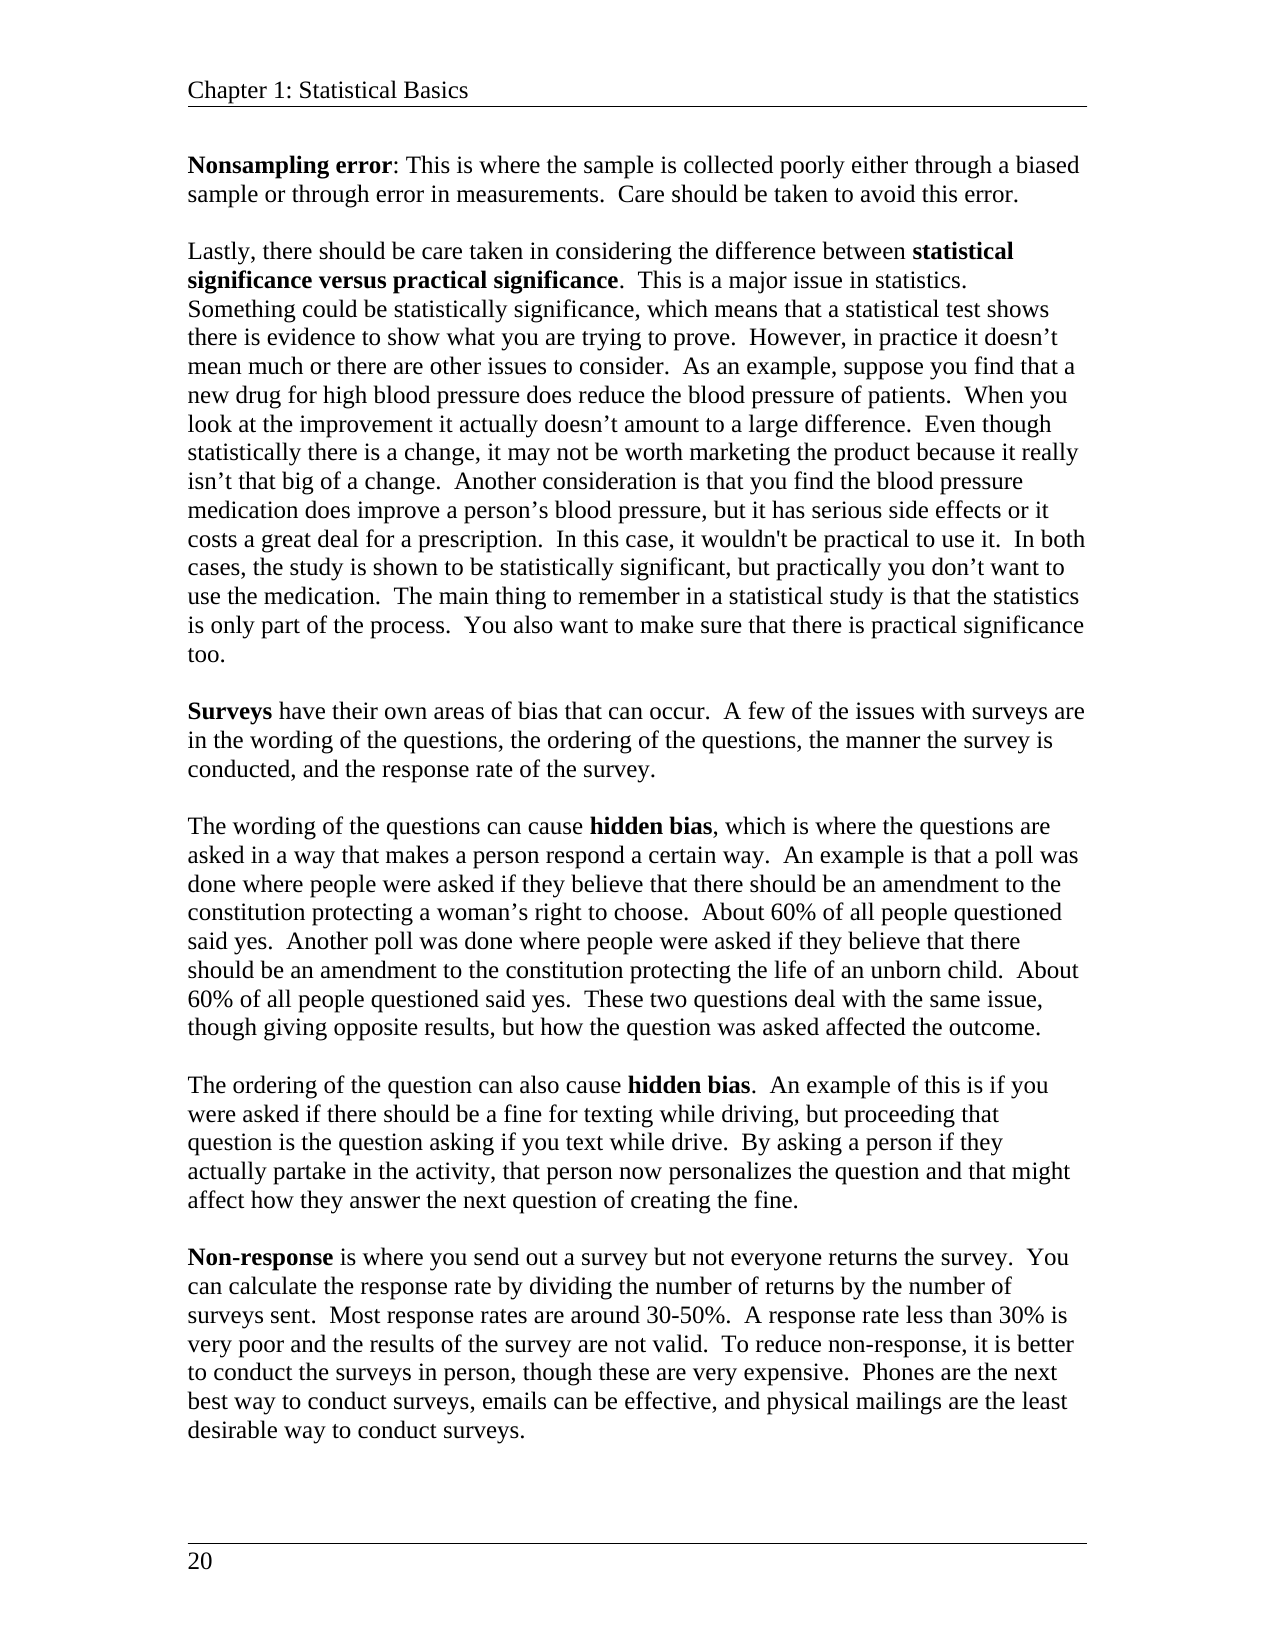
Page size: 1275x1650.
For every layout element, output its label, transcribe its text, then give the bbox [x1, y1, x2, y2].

text Nonsampling error: This is where the sample is collected poorly either through a biased sample or through error in measurements. Care should be taken to avoid this error. [187, 150, 1087, 207]
text Surveys have their own areas of bias that can occur. A few of the issues with surveys are in the wording of the questions, the ordering of the questions, the manner the survey is conducted, and the response rate of the survey. [187, 696, 1087, 782]
text Lastly, there should be care taken in considering the difference between statistical significance versus practical significance. This is a major issue in statistics. Something could be statistically significance, which means that a statistical test shows there is evidence to show what you are trying to prove. However, in practice it doesn’t mean much or there are other issues to consider. As an example, suppose you find that a new drug for high blood pressure does reduce the blood pressure of patients. When you look at the improvement it actually doesn’t amount to a large difference. Even though statistically there is a change, it may not be worth marketing the product because it really isn’t that big of a change. Another consideration is that you find the blood pressure medication does improve a person’s blood pressure, but it has serious side effects or it costs a great deal for a prescription. In this case, it wouldn't be practical to use it. In both cases, the study is shown to be statistically significant, but practically you don’t want to use the medication. The main thing to remember in a statistical study is that the statistics is only part of the process. You also want to make sure that there is practical significance too. [187, 236, 1087, 667]
text The ordering of the question can also cause hidden bias. An example of this is if you were asked if there should be a fine for texting while driving, but proceeding that question is the question asking if you text while drive. By asking a person if they actually partake in the activity, that person now personalizes the question and that might affect how they answer the next question of creating the fine. [187, 1070, 1087, 1214]
text The wording of the questions can cause hidden bias, which is where the questions are asked in a way that makes a person respond a certain way. An example is that a poll was done where people were asked if they believe that there should be an amendment to the constitution protecting a woman’s right to choose. About 60% of all people questioned said yes. Another poll was done where people were asked if they believe that there should be an amendment to the constitution protecting the life of an unborn child. About 60% of all people questioned said yes. These two questions deal with the same issue, though giving opposite results, but how the question was asked affected the outcome. [187, 811, 1087, 1041]
text Non-response is where you send out a survey but not everyone returns the survey. You can calculate the response rate by dividing the number of returns by the number of surveys sent. Most response rates are around 30-50%. A response rate less than 30% is very poor and the results of the survey are not valid. To reduce non-response, it is better to conduct the surveys in person, though these are very expensive. Phones are the next best way to conduct surveys, emails can be effective, and physical mailings are the least desirable way to conduct surveys. [187, 1242, 1087, 1444]
